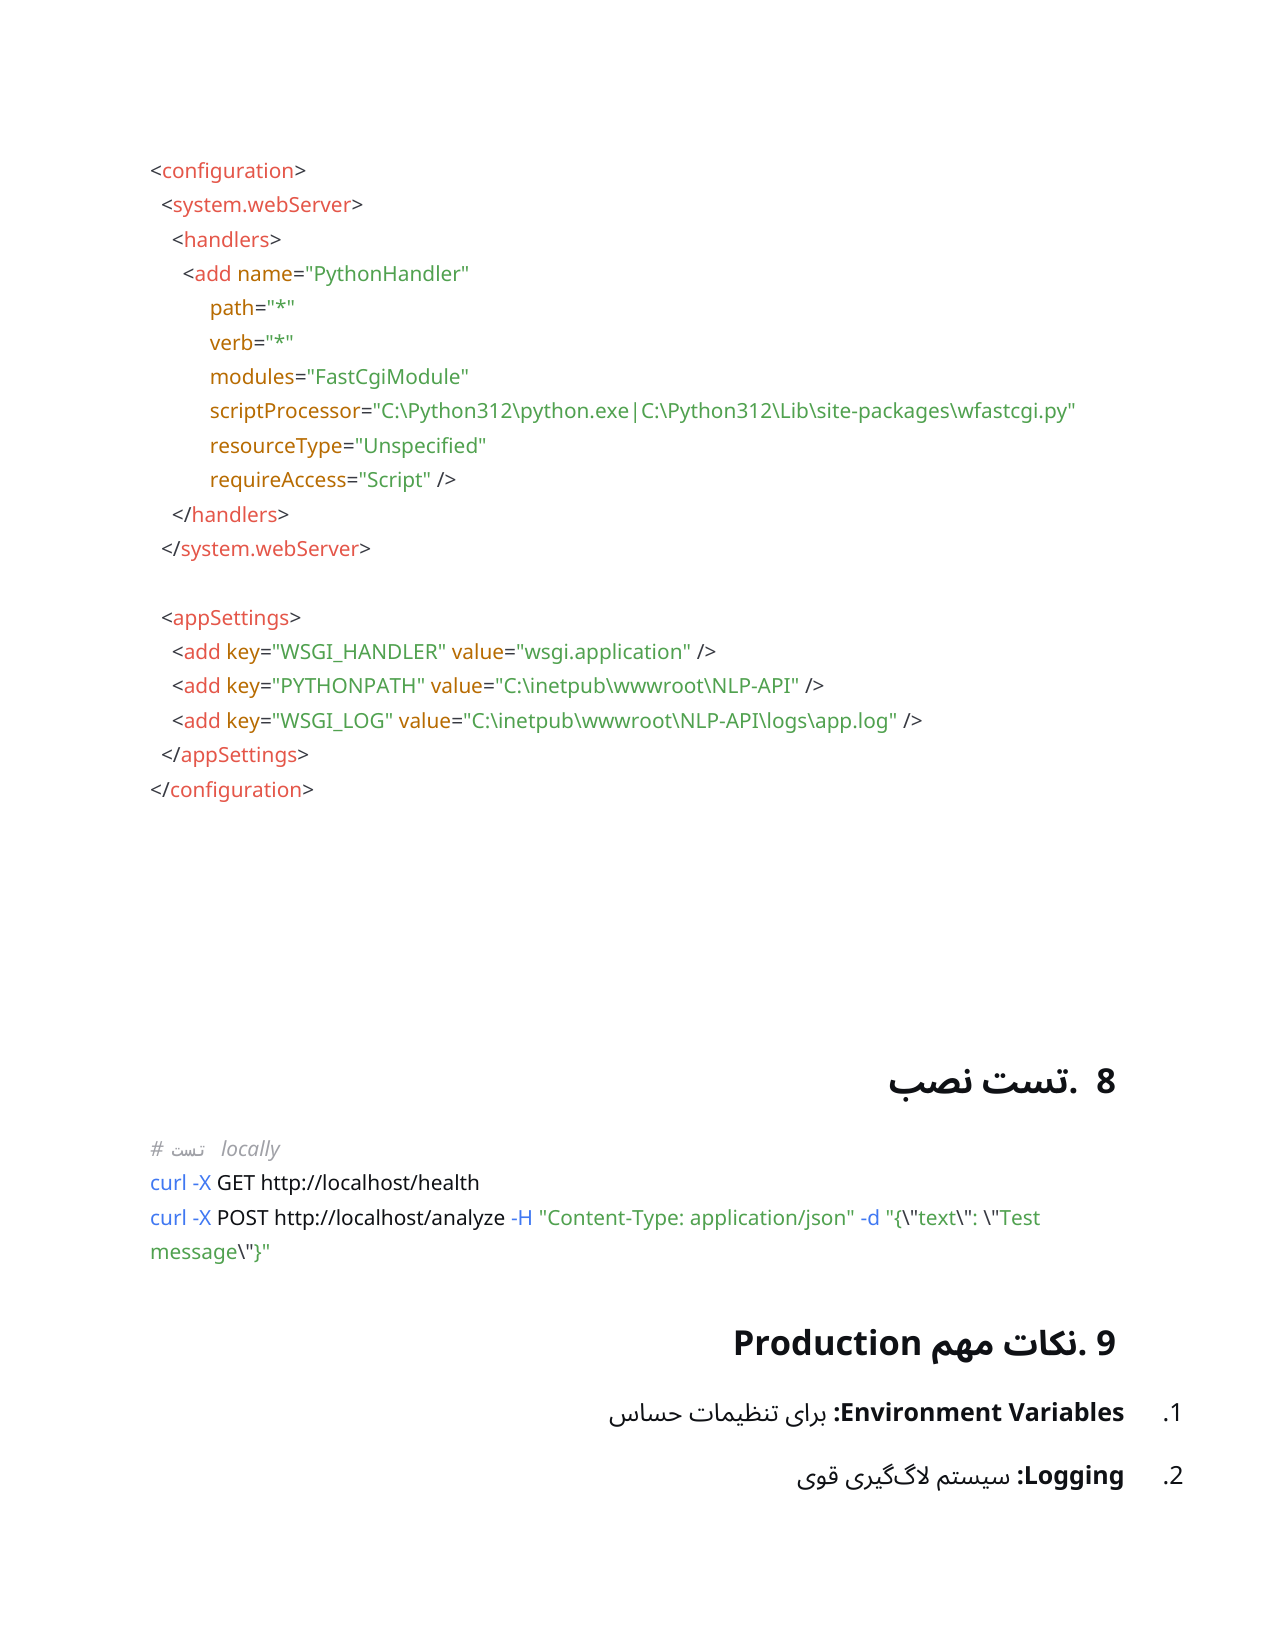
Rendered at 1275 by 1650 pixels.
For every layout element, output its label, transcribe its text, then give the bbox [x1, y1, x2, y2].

subtitle 9 .نکات مهم Production [150, 1316, 1125, 1366]
text <add key="WSGI_LOG" value="C:\inetpub\wwwroot\NLP-API\logs\app.log" /> [150, 700, 1125, 734]
text curl -X GET http://localhost/health [150, 1162, 1125, 1197]
text </configuration> [150, 769, 1125, 803]
text <configuration> [150, 150, 1125, 184]
text scriptProcessor="C:\Python312\python.exe|C:\Python312\Lib\site-packages\wfastcgi.py" [150, 391, 1125, 425]
text verb="*" [150, 322, 1125, 356]
text <add key="WSGI_HANDLER" value="wsgi.application" /> [150, 631, 1125, 666]
text <add name="PythonHandler" [150, 253, 1125, 287]
text <handlers> [150, 219, 1125, 253]
text # تست locally [150, 1128, 1125, 1162]
text requireAccess="Script" /> [150, 459, 1125, 494]
list Environment Variables: برای تنظیمات حساس [150, 1395, 1162, 1429]
text </system.webServer> [150, 528, 1125, 562]
text curl -X POST http://localhost/analyze -H "Content-Type: application/json" -d "{\"text\": \"Test message\"}" [150, 1197, 1125, 1266]
list Logging: سیستم لاگ‌گیری قوی [150, 1458, 1162, 1492]
text </appSettings> [150, 734, 1125, 769]
text <appSettings> [150, 597, 1125, 631]
subtitle 8 .تست نصب [150, 1053, 1125, 1103]
text <system.webServer> [150, 184, 1125, 219]
text <add key="PYTHONPATH" value="C:\inetpub\wwwroot\NLP-API" /> [150, 666, 1125, 700]
text resourceType="Unspecified" [150, 425, 1125, 459]
text path="*" [150, 287, 1125, 322]
text modules="FastCgiModule" [150, 356, 1125, 391]
text </handlers> [150, 494, 1125, 528]
